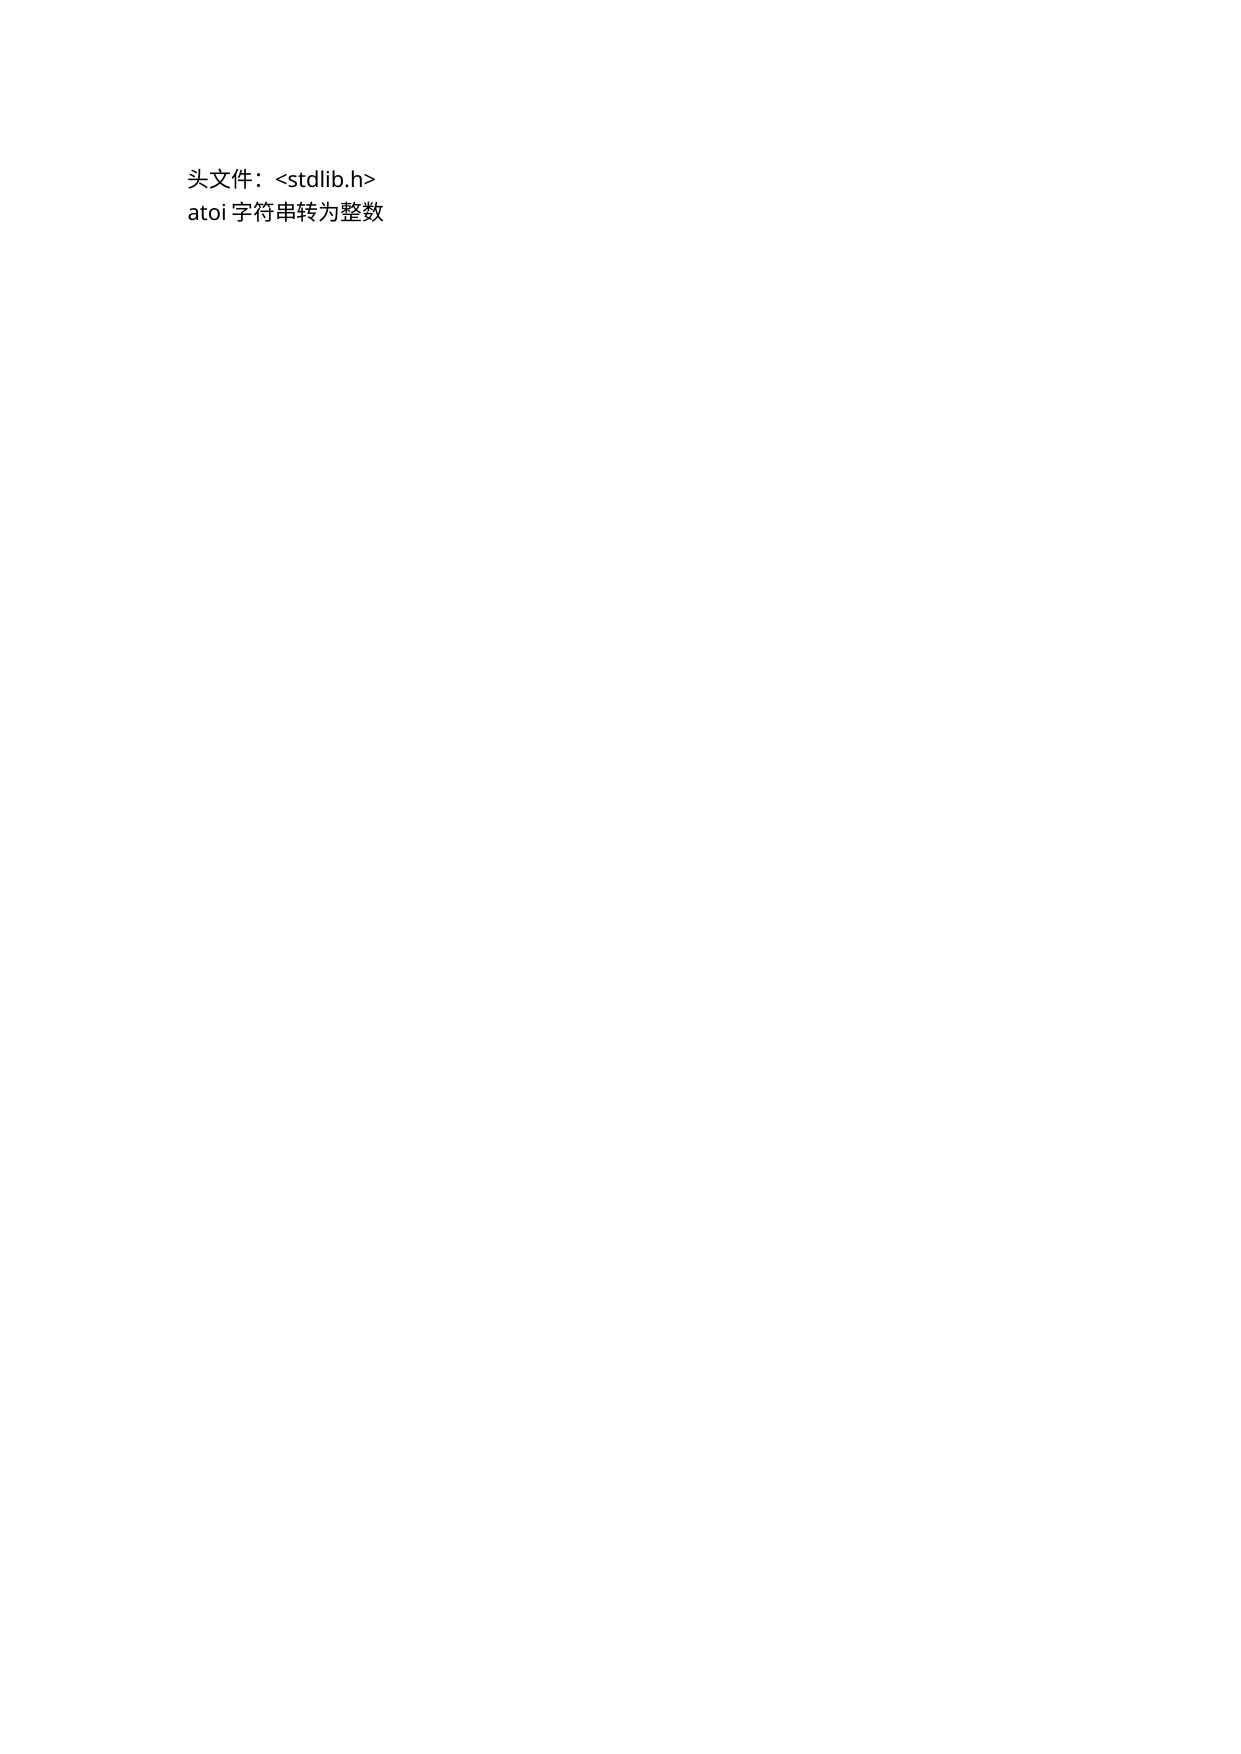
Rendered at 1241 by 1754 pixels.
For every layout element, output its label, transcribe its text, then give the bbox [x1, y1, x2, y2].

text atoi字符串转为整数 [187, 194, 1053, 227]
text 头文件：<stdlib.h> [187, 162, 1053, 194]
